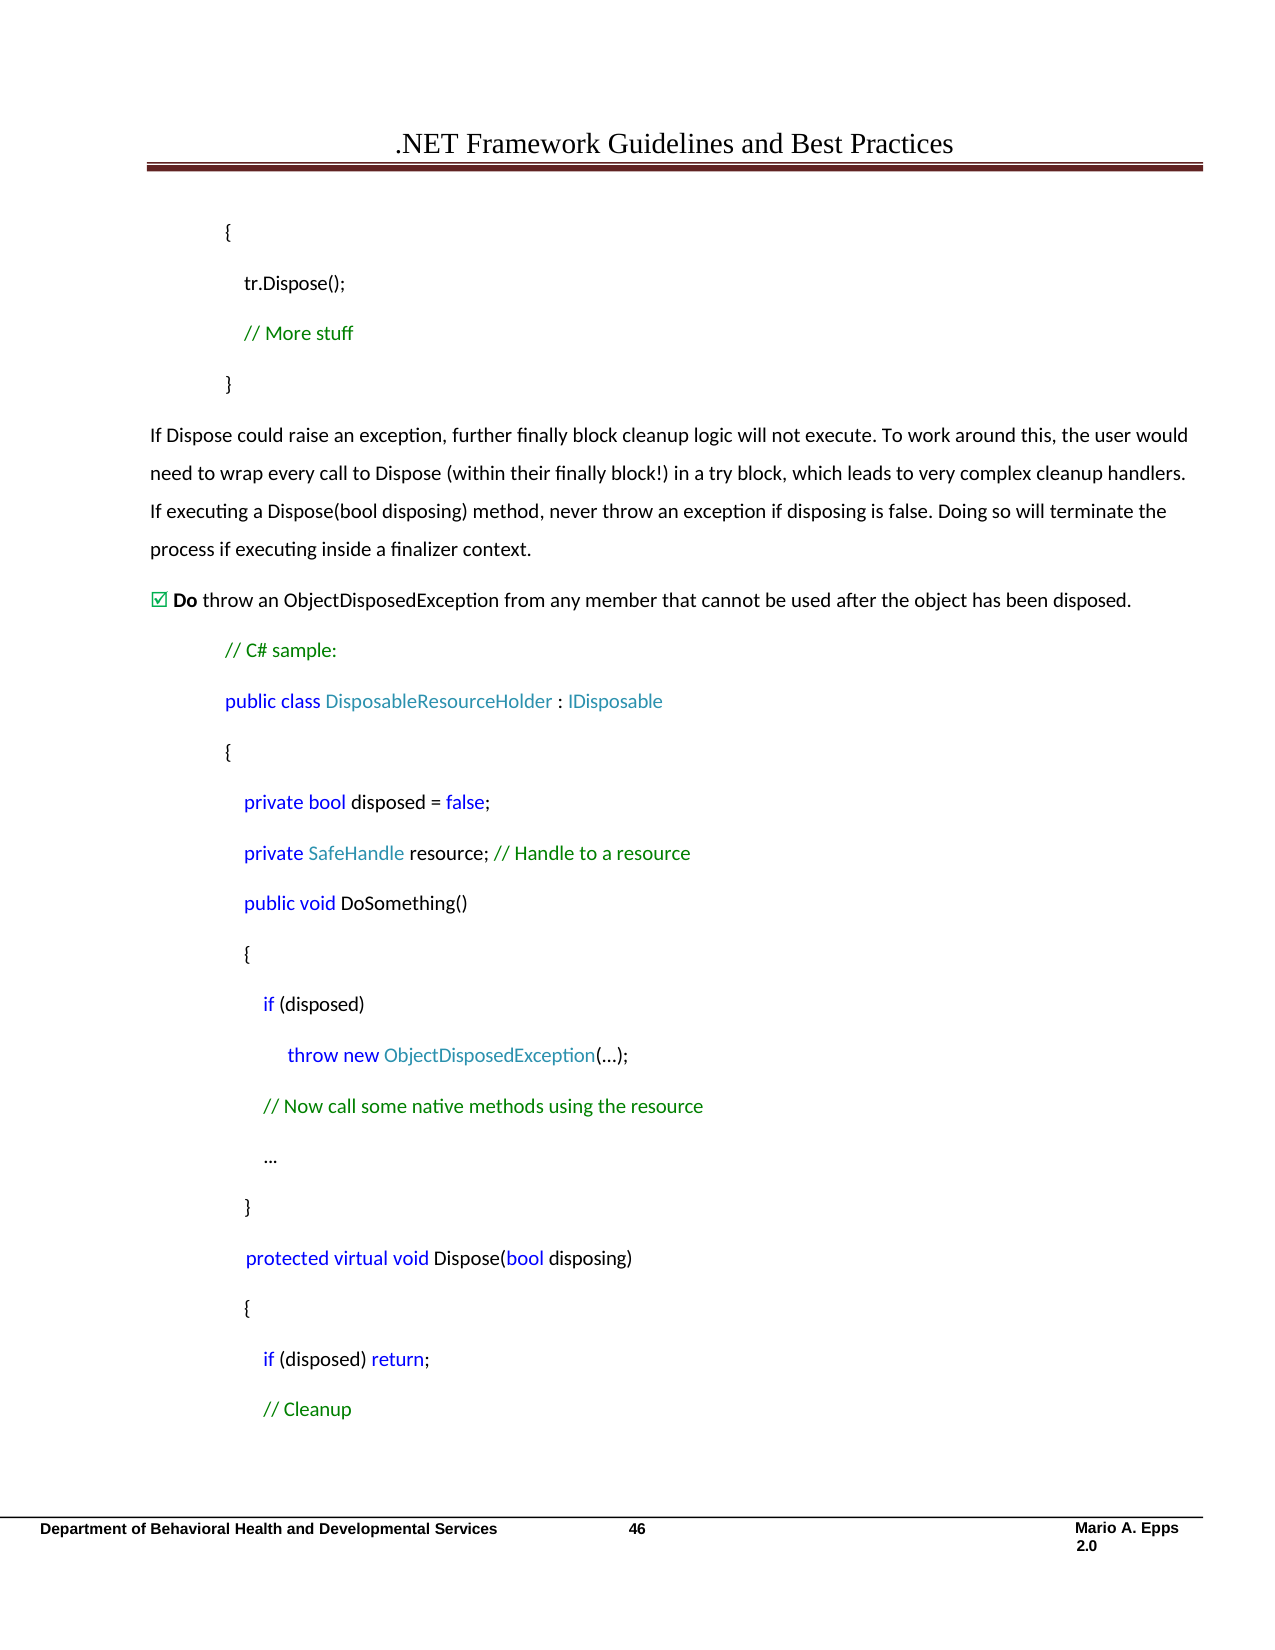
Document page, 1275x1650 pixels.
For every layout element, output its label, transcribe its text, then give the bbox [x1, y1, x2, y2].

text } [225, 371, 1237, 397]
text { [225, 219, 1237, 245]
text throw new ObjectDisposedException(...); [112, 1042, 628, 1068]
text protected virtual void Dispose(bool disposing) [112, 1245, 632, 1270]
text { [244, 1295, 1237, 1321]
text public class DisposableResourceHolder : IDisposable [225, 688, 1237, 714]
text } [244, 1194, 1237, 1219]
text If Dispose could raise an exception, further finally block cleanup logic will not execute. To work around this, the user would need to wrap every call to Dispose (within their finally block!) in a try block, which leads to very complex cleanup handlers. If executing a Dispose(bool disposing) method, never throw an exception if disposing is false. Doing so will terminate the process if executing inside a finalizer context. [150, 422, 1193, 562]
text // Now call some native methods using the resource [263, 1093, 1237, 1118]
text { [244, 941, 1237, 966]
text { [225, 739, 1237, 764]
text tr.Dispose(); [244, 270, 1237, 296]
text // C# sample: [225, 637, 1237, 663]
text private SafeHandle resource; // Handle to a resource public void DoSomething() [244, 840, 701, 916]
text // Cleanup [263, 1397, 1237, 1422]
text if (disposed) [263, 992, 1237, 1017]
text private bool disposed = false; [244, 789, 1237, 815]
text if (disposed) return; [263, 1346, 1237, 1372]
text ... [263, 1143, 1237, 1169]
list Do throw an ObjectDisposedException from any member that cannot be used after the object has been disposed. [150, 587, 1237, 612]
text // More stuff [244, 321, 1237, 346]
